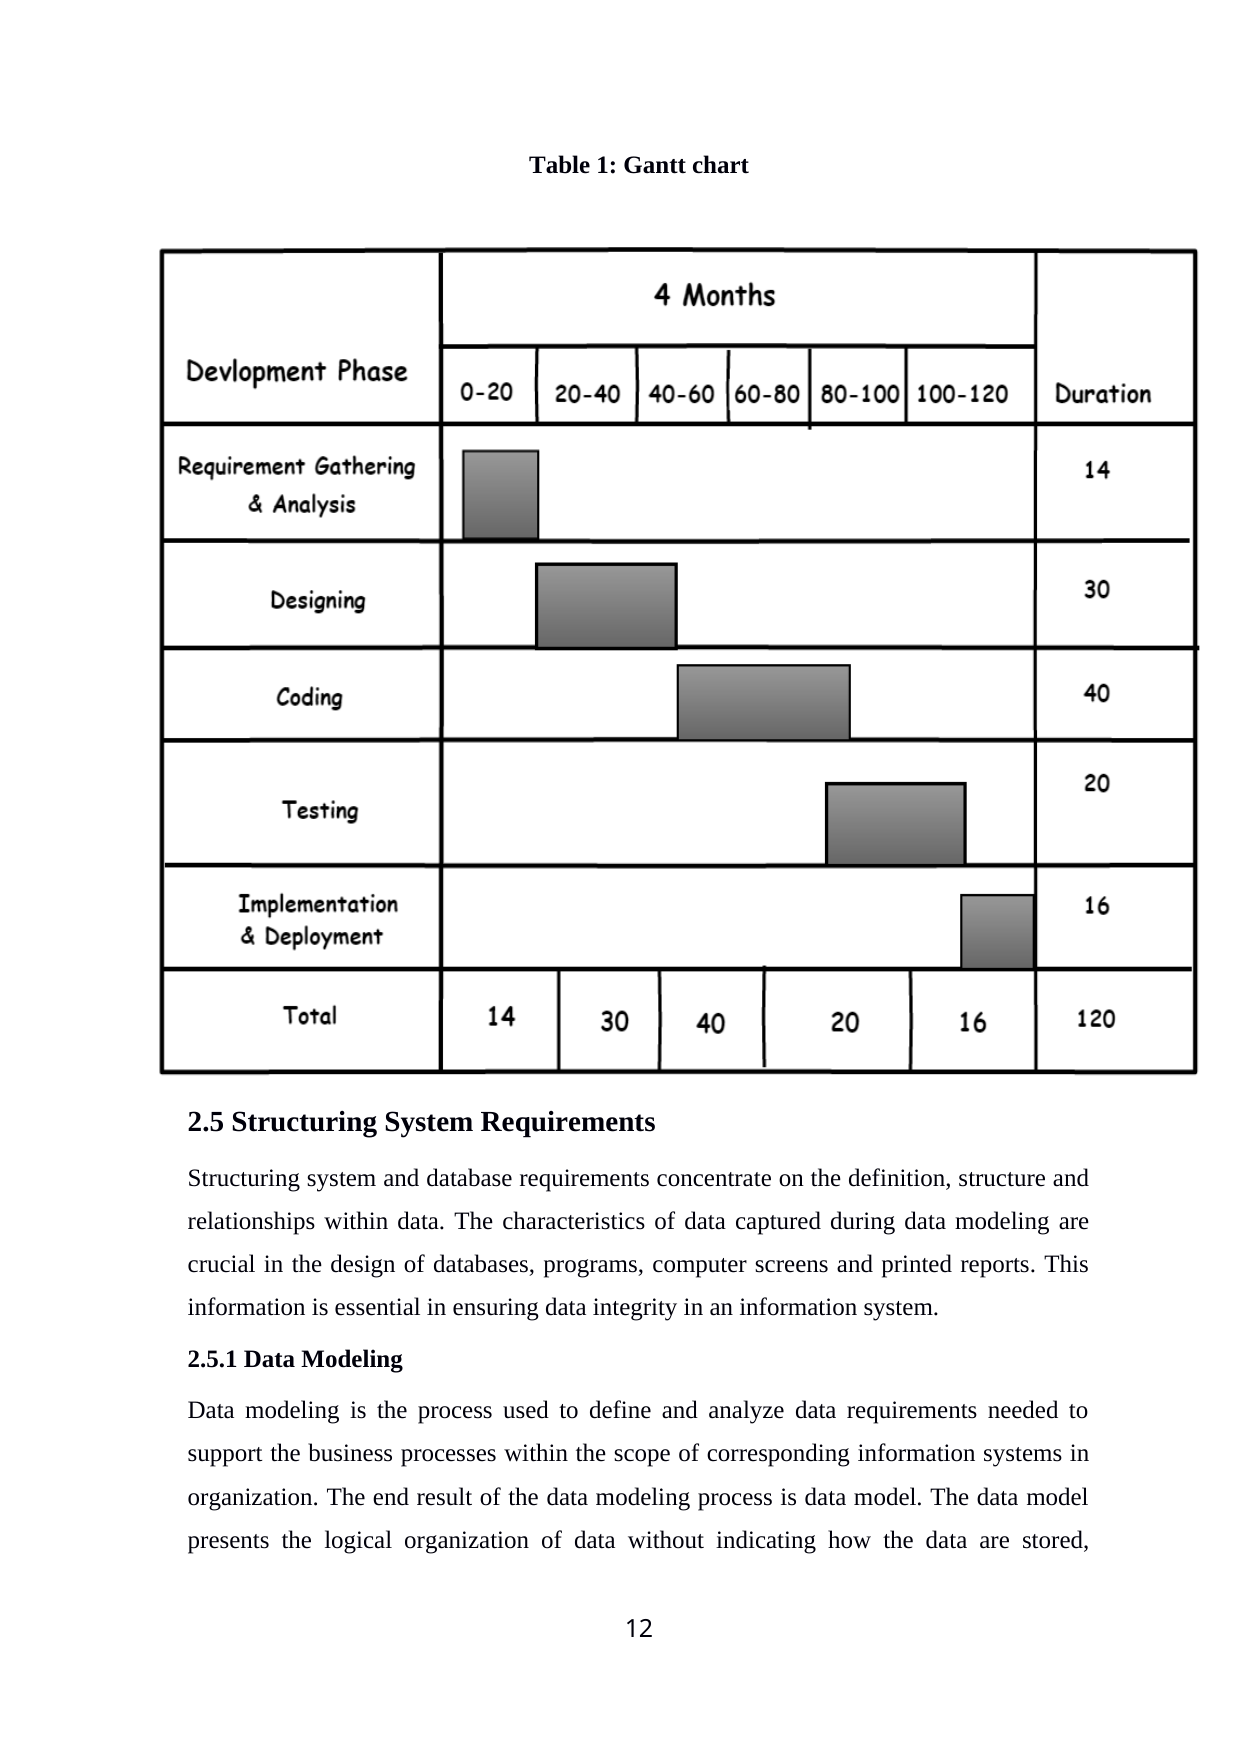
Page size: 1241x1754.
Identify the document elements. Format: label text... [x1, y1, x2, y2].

picture [126, 218, 1234, 1080]
text 2.5 Structuring System Requirements [187, 1080, 1090, 1138]
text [187, 1395, 1090, 1553]
text 2.5.1 Data Modeling [187, 1344, 1090, 1373]
text Table 1: Gantt chart [187, 150, 1090, 179]
text Structuring system and database requirements concentrate on the definition, structure and relationships within data. The characteristics of data captured during data modeling are crucial in the design of databases, programs, computer screens and printed reports. This information is essential in ensuring data integrity in an information system. [187, 1163, 1090, 1321]
